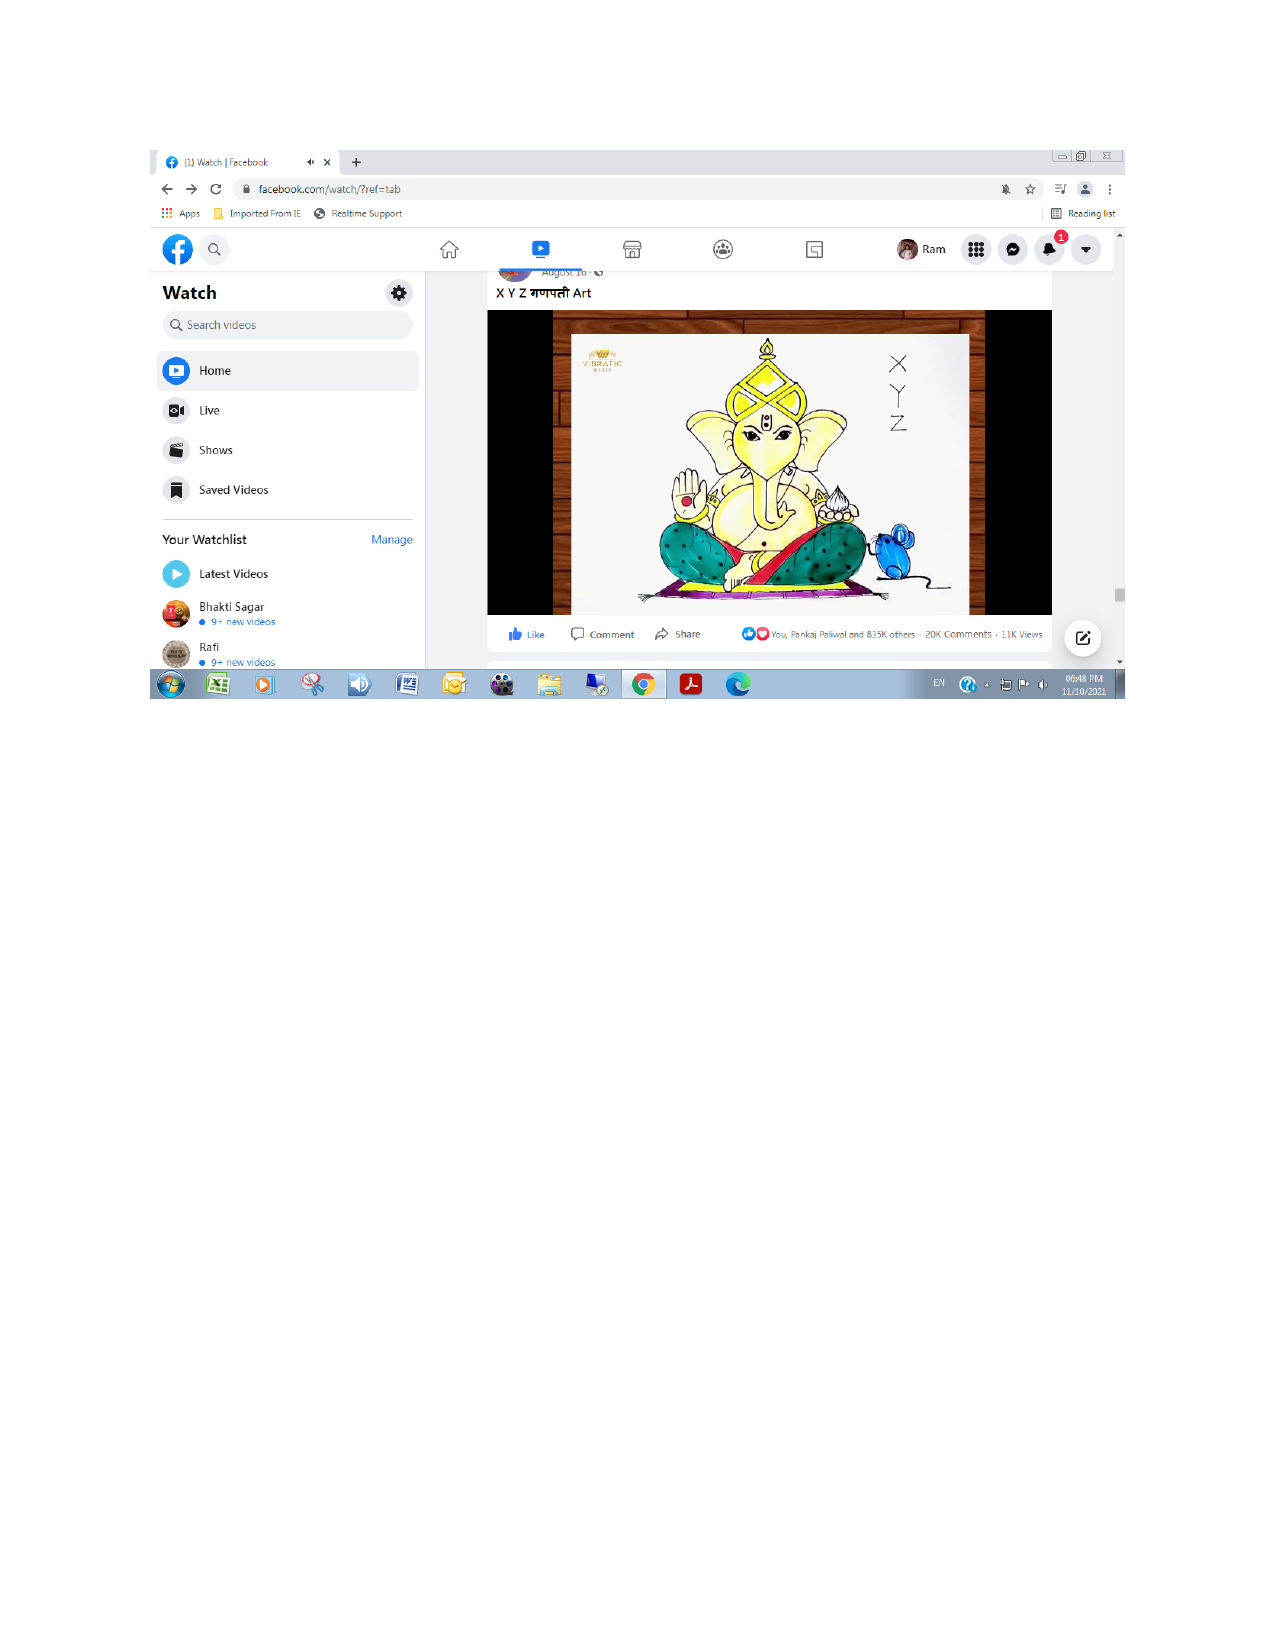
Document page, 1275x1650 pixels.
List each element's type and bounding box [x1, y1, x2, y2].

picture [150, 150, 1125, 699]
